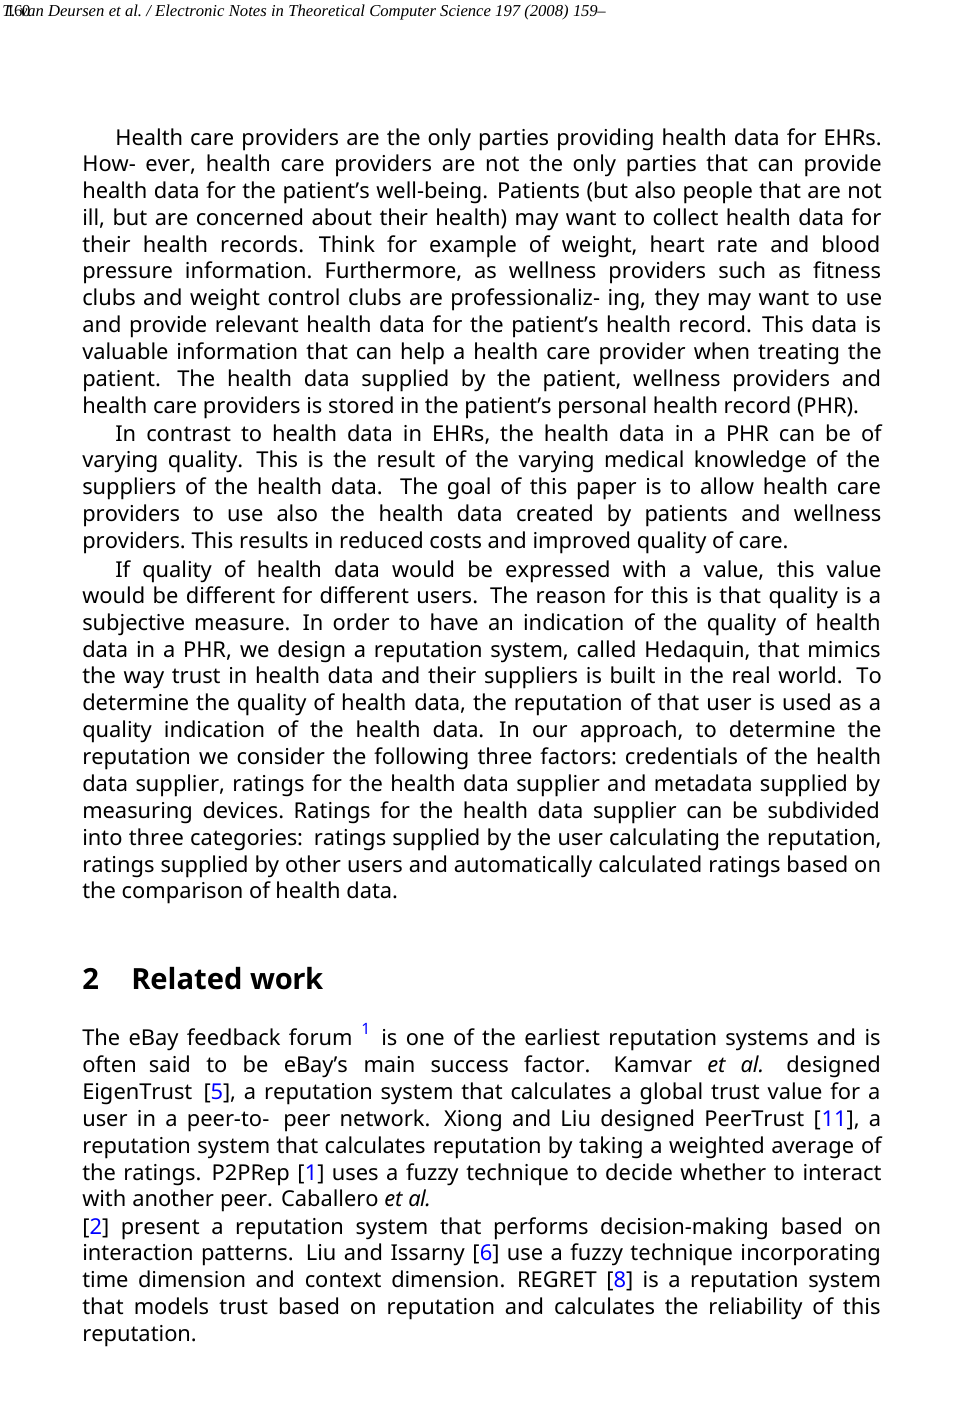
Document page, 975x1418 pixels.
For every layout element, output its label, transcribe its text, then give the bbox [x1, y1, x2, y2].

text Health care providers are the only parties providing health data for EHRs. How- ever, health care providers are not the only parties that can provide health data for the patient’s well-being. Patients (but also people that are not ill, but are concerned about their health) may want to collect health data for their health records. Think for example of weight, heart rate and blood pressure information. Furthermore, as wellness providers such as fitness clubs and weight control clubs are professionaliz- ing, they may want to use and provide relevant health data for the patient’s health record. This data is valuable information that can help a health care provider when treating the patient. The health data supplied by the patient, wellness providers and health care providers is stored in the patient’s personal health record (PHR). [82, 124, 882, 419]
subtitle Related work [82, 958, 904, 998]
text If quality of health data would be expressed with a value, this value would be different for different users. The reason for this is that quality is a subjective measure. In order to have an indication of the quality of health data in a PHR, we design a reputation system, called Hedaquin, that mimics the way trust in health data and their suppliers is built in the real world. To determine the quality of health data, the reputation of that user is used as a quality indication of the health data. In our approach, to determine the reputation we consider the following three factors: credentials of the health data supplier, ratings for the health data supplier and metadata supplied by measuring devices. Ratings for the health data supplier can be subdivided into three categories: ratings supplied by the user calculating the reputation, ratings supplied by other users and automatically calculated ratings based on the comparison of health data. [82, 556, 882, 905]
text [2] present a reputation system that performs decision-making based on interaction patterns. Liu and Issarny [6] use a fuzzy technique incorporating time dimension and context dimension. REGRET [8] is a reputation system that models trust based on reputation and calculates the reliability of this reputation. [82, 1213, 881, 1347]
text The eBay feedback forum 1 is one of the earliest reputation systems and is often said to be eBay’s main success factor. Kamvar et al. designed EigenTrust [5], a reputation system that calculates a global trust value for a user in a peer-to- peer network. Xiong and Liu designed PeerTrust [11], a reputation system that calculates reputation by taking a weighted average of the ratings. P2PRep [1] uses a fuzzy technique to decide whether to interact with another peer. Caballero et al. [82, 1021, 881, 1213]
text In contrast to health data in EHRs, the health data in a PHR can be of varying quality. This is the result of the varying medical knowledge of the suppliers of the health data. The goal of this paper is to allow health care providers to use also the health data created by patients and wellness providers. This results in reduced costs and improved quality of care. [82, 420, 881, 554]
